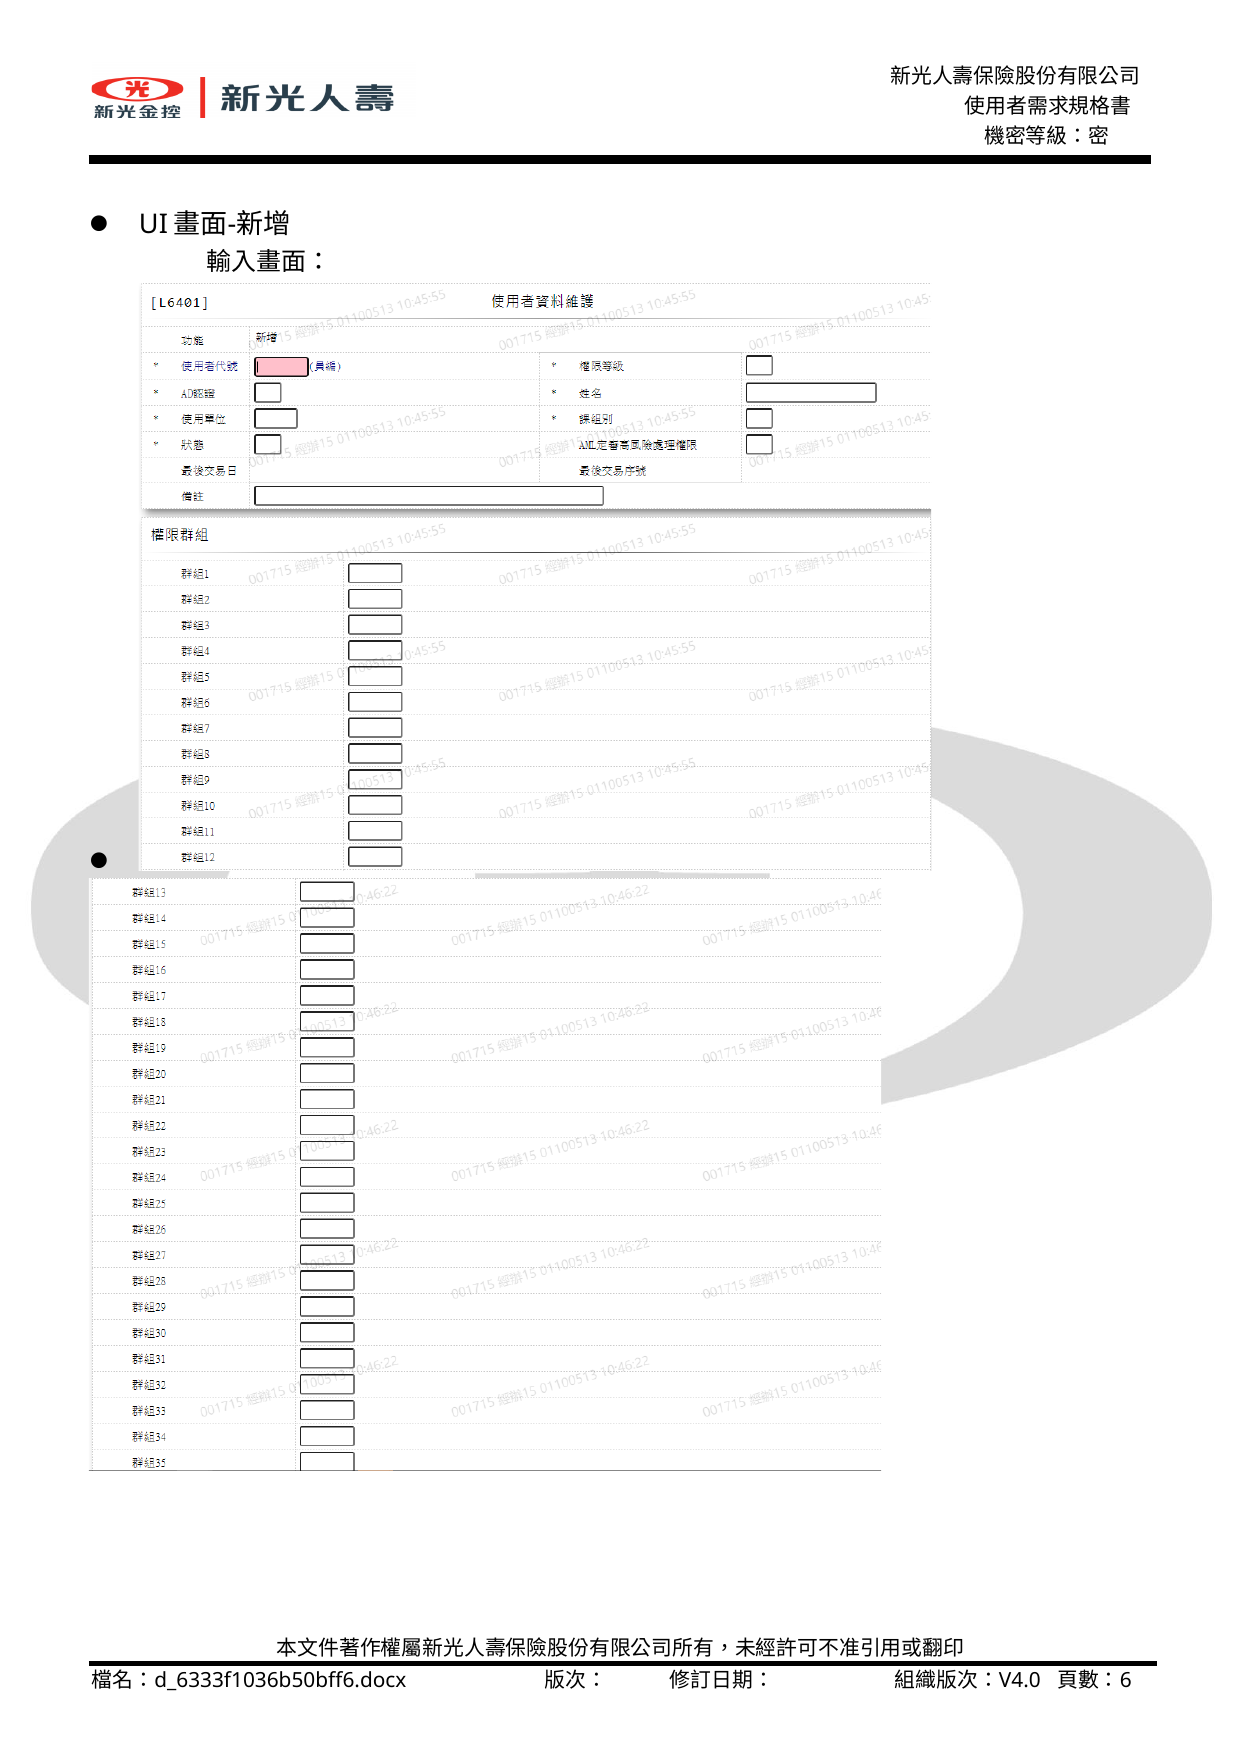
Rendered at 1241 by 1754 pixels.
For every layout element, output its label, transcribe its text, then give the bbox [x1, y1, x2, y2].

list UI畫面-新增 [89, 202, 1152, 242]
text 輸入畫面： [207, 242, 1152, 278]
picture [91, 61, 417, 118]
picture [25, 283, 1215, 1471]
